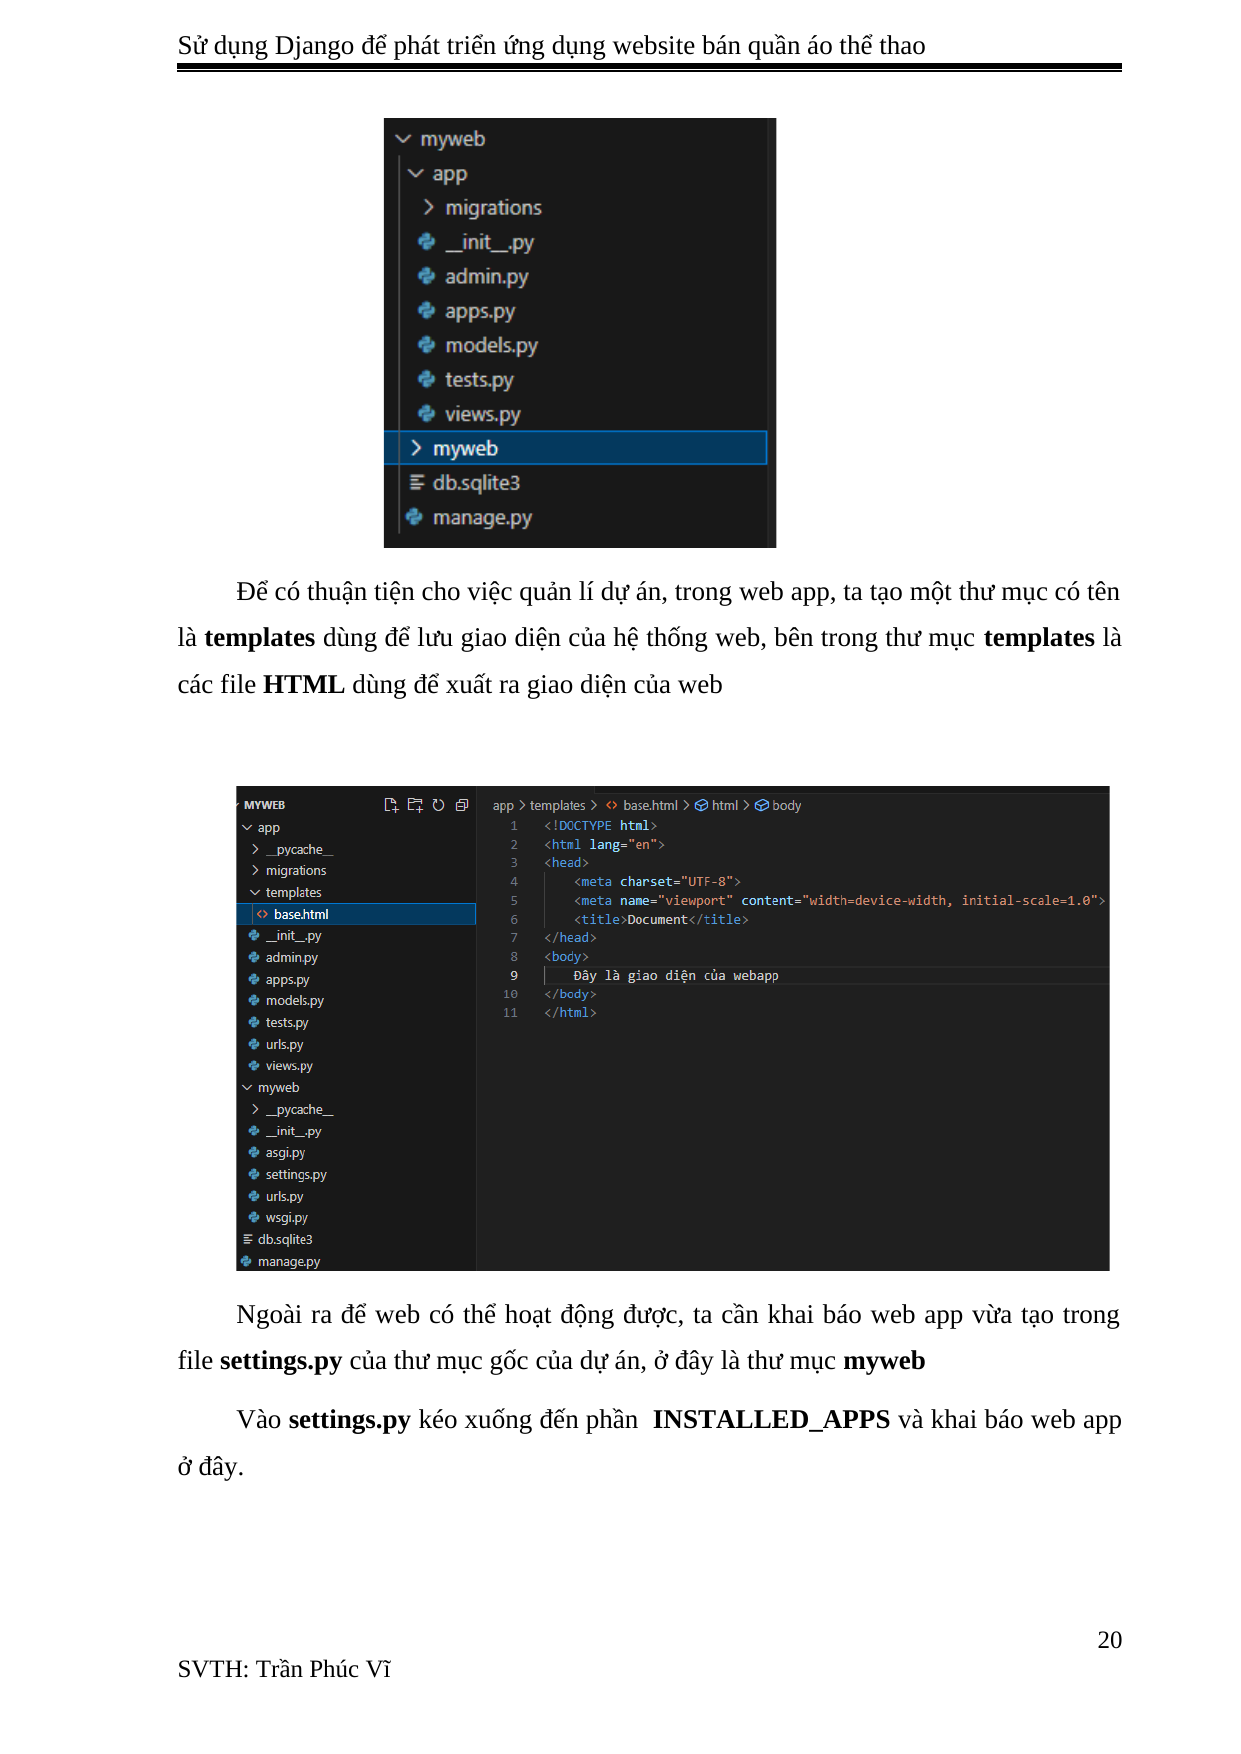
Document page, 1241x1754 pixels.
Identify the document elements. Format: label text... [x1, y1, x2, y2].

picture [236, 786, 1110, 1271]
text Để có thuận tiện cho việc quản lí dự án, trong web app, ta tạo một thư mục có tên là templates dùng để lưu giao diện của hệ thống web, bên trong thư mục templates là các file HTML dùng để xuất ra giao diện của web [177, 575, 1122, 699]
picture [383, 118, 777, 548]
text Ngoài ra để web có thể hoạt động được, ta cần khai báo web app vừa tạo trong file settings.py của thư mục gốc của dự án, ở đây là thư mục myweb [177, 1298, 1122, 1376]
text Vào settings.py kéo xuống đến phần INSTALLED_APPS và khai báo web app ở đây. [177, 1404, 1122, 1481]
